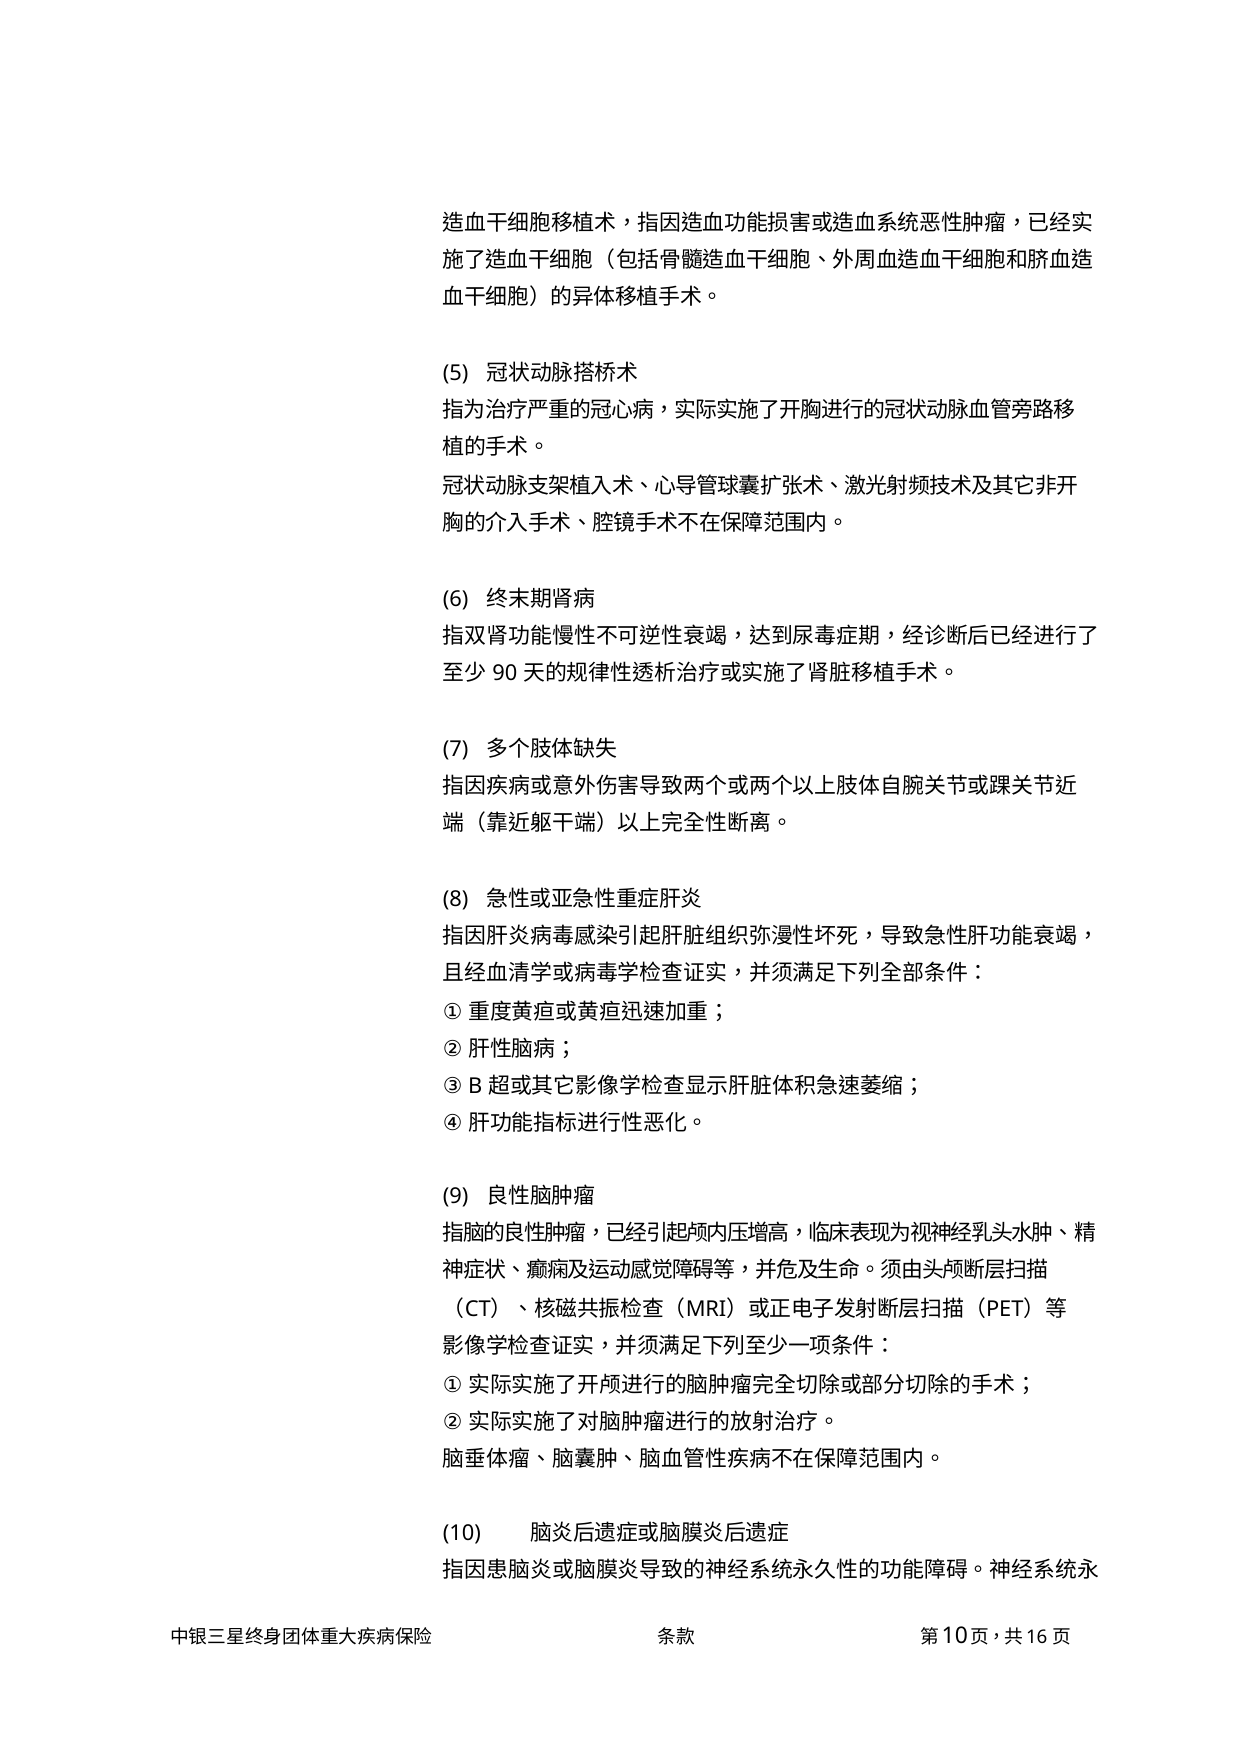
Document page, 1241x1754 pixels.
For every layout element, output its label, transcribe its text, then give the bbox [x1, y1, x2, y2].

text ③ B 超或其它影像学检查显示肝脏体积急速萎缩； [443, 1070, 1117, 1100]
list 良性脑肿瘤 [443, 1181, 1117, 1210]
text 指因肝炎病毒感染引起肝脏组织弥漫性坏死，导致急性肝功能衰竭， 且经血清学或病毒学检查证实，并须满足下列全部条件： [443, 920, 1100, 987]
text 指脑的良性肿瘤，已经引起颅内压增高，临床表现为视神经乳头水肿、精神症状、癫痫及运动感觉障碍等，并危及生命。须由头颅断层扫描 [443, 1217, 1105, 1284]
list 脑炎后遗症或脑膜炎后遗症 [443, 1517, 1117, 1547]
text ② 肝性脑病； [443, 1033, 1117, 1063]
text ④ 肝功能指标进行性恶化。 [443, 1107, 1117, 1137]
text （CT）、核磁共振检查（MRI）或正电子发射断层扫描（PET）等影像学检查证实，并须满足下列至少一项条件： [443, 1293, 1088, 1360]
text 指因患脑炎或脑膜炎导致的神经系统永久性的功能障碍。神经系统永 [443, 1554, 1117, 1583]
list 冠状动脉搭桥术 [443, 357, 1117, 387]
text 造血干细胞移植术，指因造血功能损害或造血系统恶性肿瘤，已经实施了造血干细胞（包括骨髓造血干细胞、外周血造血干细胞和脐血造血干细胞）的异体移植手术。 [443, 206, 1095, 311]
list 多个肢体缺失 [443, 733, 1117, 763]
list 终末期肾病 [443, 583, 1117, 613]
text 指双肾功能慢性不可逆性衰竭，达到尿毒症期，经诊断后已经进行了至少 90 天的规律性透析治疗或实施了肾脏移植手术。 [443, 620, 1099, 687]
text 指为治疗严重的冠心病，实际实施了开胸进行的冠状动脉血管旁路移植的手术。 [443, 394, 1095, 461]
text ① 重度黄疸或黄疸迅速加重； [443, 996, 1117, 1026]
text ① 实际实施了开颅进行的脑肿瘤完全切除或部分切除的手术； [443, 1369, 1117, 1399]
text 脑垂体瘤、脑囊肿、脑血管性疾病不在保障范围内。 [443, 1443, 1117, 1473]
text ② 实际实施了对脑肿瘤进行的放射治疗。 [443, 1406, 1117, 1436]
text 冠状动脉支架植入术、心导管球囊扩张术、激光射频技术及其它非开胸的介入手术、腔镜手术不在保障范围内。 [443, 470, 1095, 537]
list 急性或亚急性重症肝炎 [443, 883, 1117, 913]
text 指因疾病或意外伤害导致两个或两个以上肢体自腕关节或踝关节近端（靠近躯干端）以上完全性断离。 [443, 770, 1078, 837]
